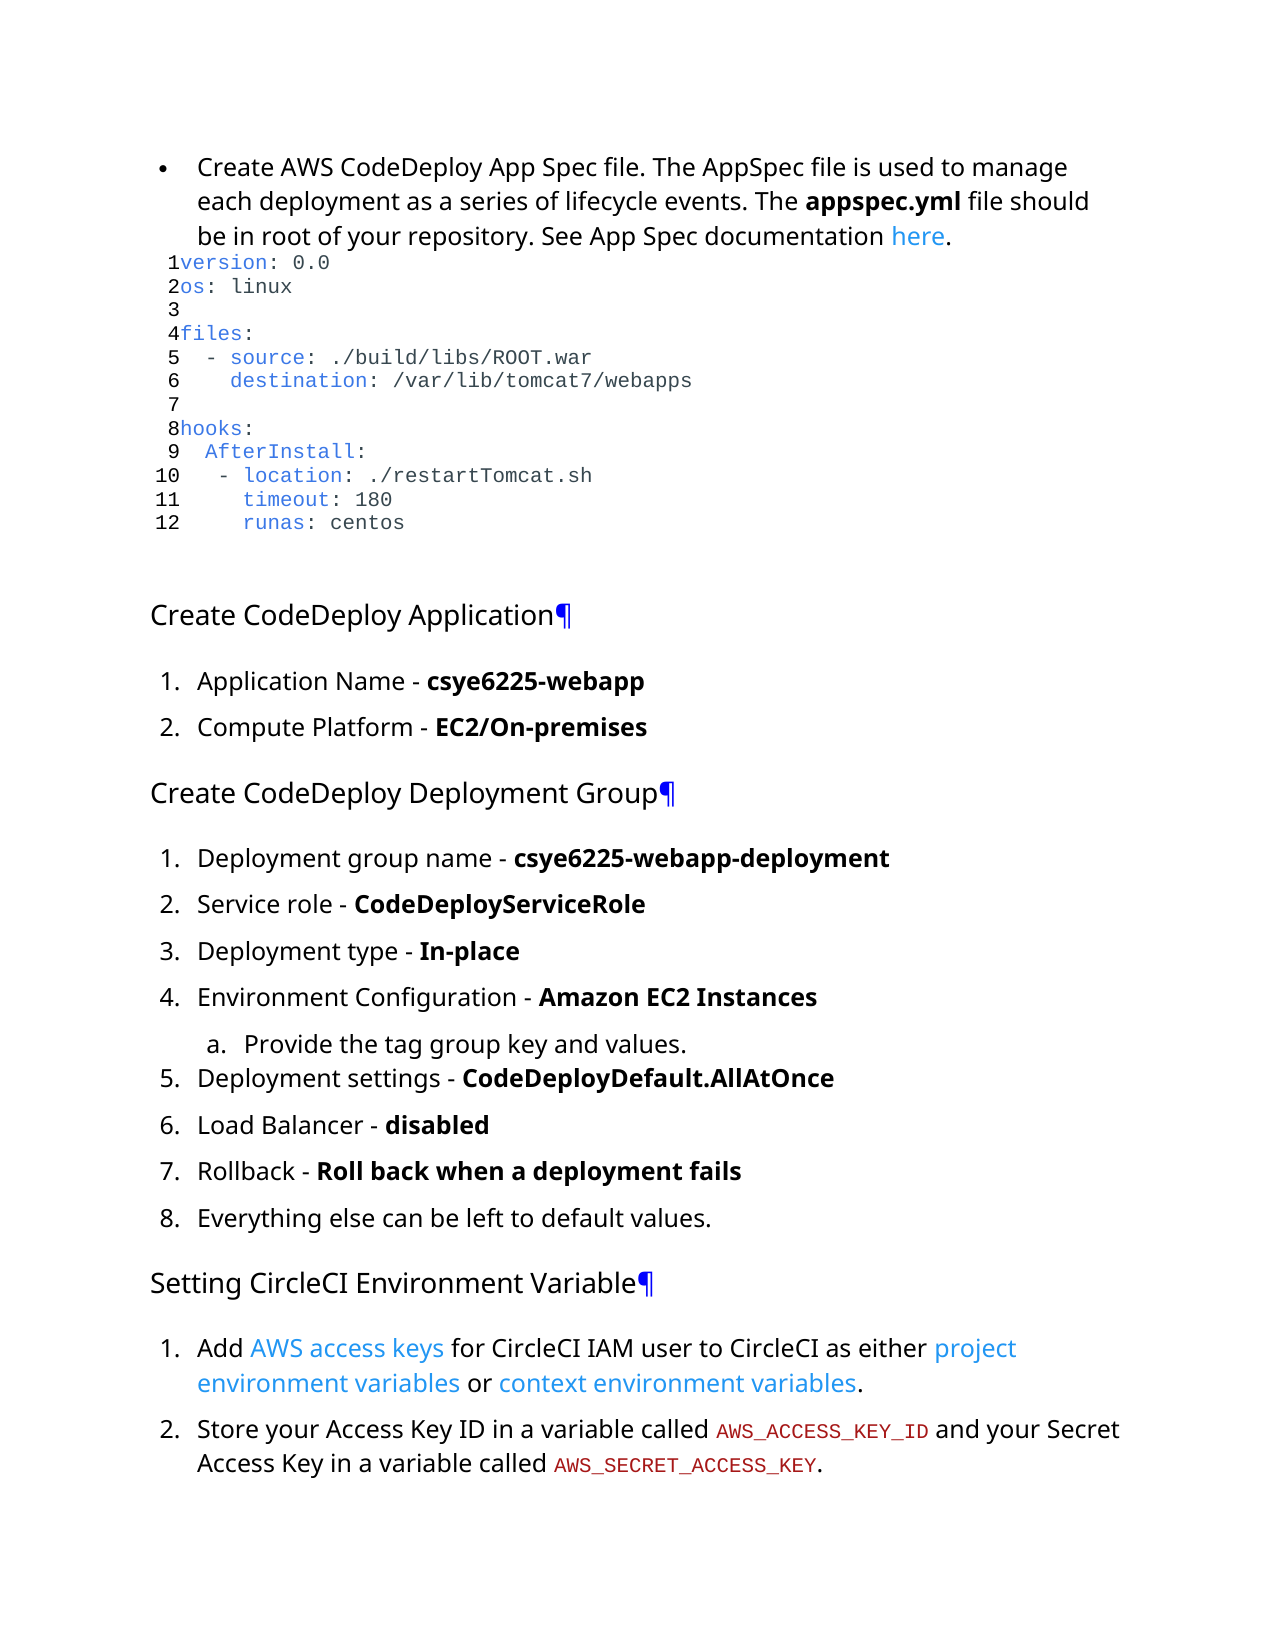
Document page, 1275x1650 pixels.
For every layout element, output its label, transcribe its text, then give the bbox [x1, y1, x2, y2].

table_header version: 0.0 os: linux files: - source: ./build/libs/ROOT.war destination: /var/lib/tomcat7/webapps hooks: AfterInstall: - location: ./restartTomcat.sh timeout: 180 runas: centos [180, 252, 697, 566]
subtitle Setting CircleCI Environment Variable¶ [150, 1264, 1125, 1302]
list Everything else can be left to default values. [159, 1200, 1125, 1234]
subtitle Create CodeDeploy Deployment Group¶ [150, 773, 1125, 811]
list Rollback - Roll back when a deployment fails [159, 1154, 1125, 1188]
table_header 1 2 3 4 5 6 7 8 9 10 11 12 [150, 252, 180, 566]
list Compute Platform - EC2/On-premises [159, 710, 1125, 744]
list Add AWS access keys for CircleCI IAM user to CircleCI as either project environment variables or context environment variables. [159, 1331, 1125, 1399]
list Application Name - csye6225-webapp [159, 663, 1125, 697]
subtitle Create CodeDeploy Application¶ [150, 596, 1125, 634]
list Environment Configuration - Amazon EC2 Instances [159, 980, 1125, 1014]
list Deployment settings - CodeDeployDefault.AllAtOnce [159, 1061, 1125, 1095]
list Load Balancer - disabled [159, 1107, 1125, 1141]
list Create AWS CodeDeploy App Spec file. The AppSpec file is used to manage each deployment as a series of lifecycle events. The appspec.yml file should be in root of your repository. See App Spec documentation here. [159, 150, 1125, 252]
list Deployment type - In-place [159, 933, 1125, 968]
list Provide the tag group key and values. [206, 1027, 1125, 1061]
list Deployment group name - csye6225-webapp-deployment [159, 840, 1125, 874]
list Store your Access Key ID in a variable called AWS_ACCESS_KEY_ID and your Secret Access Key in a variable called AWS_SECRET_ACCESS_KEY. [159, 1412, 1125, 1480]
list Service role - CodeDeployServiceRole [159, 887, 1125, 921]
